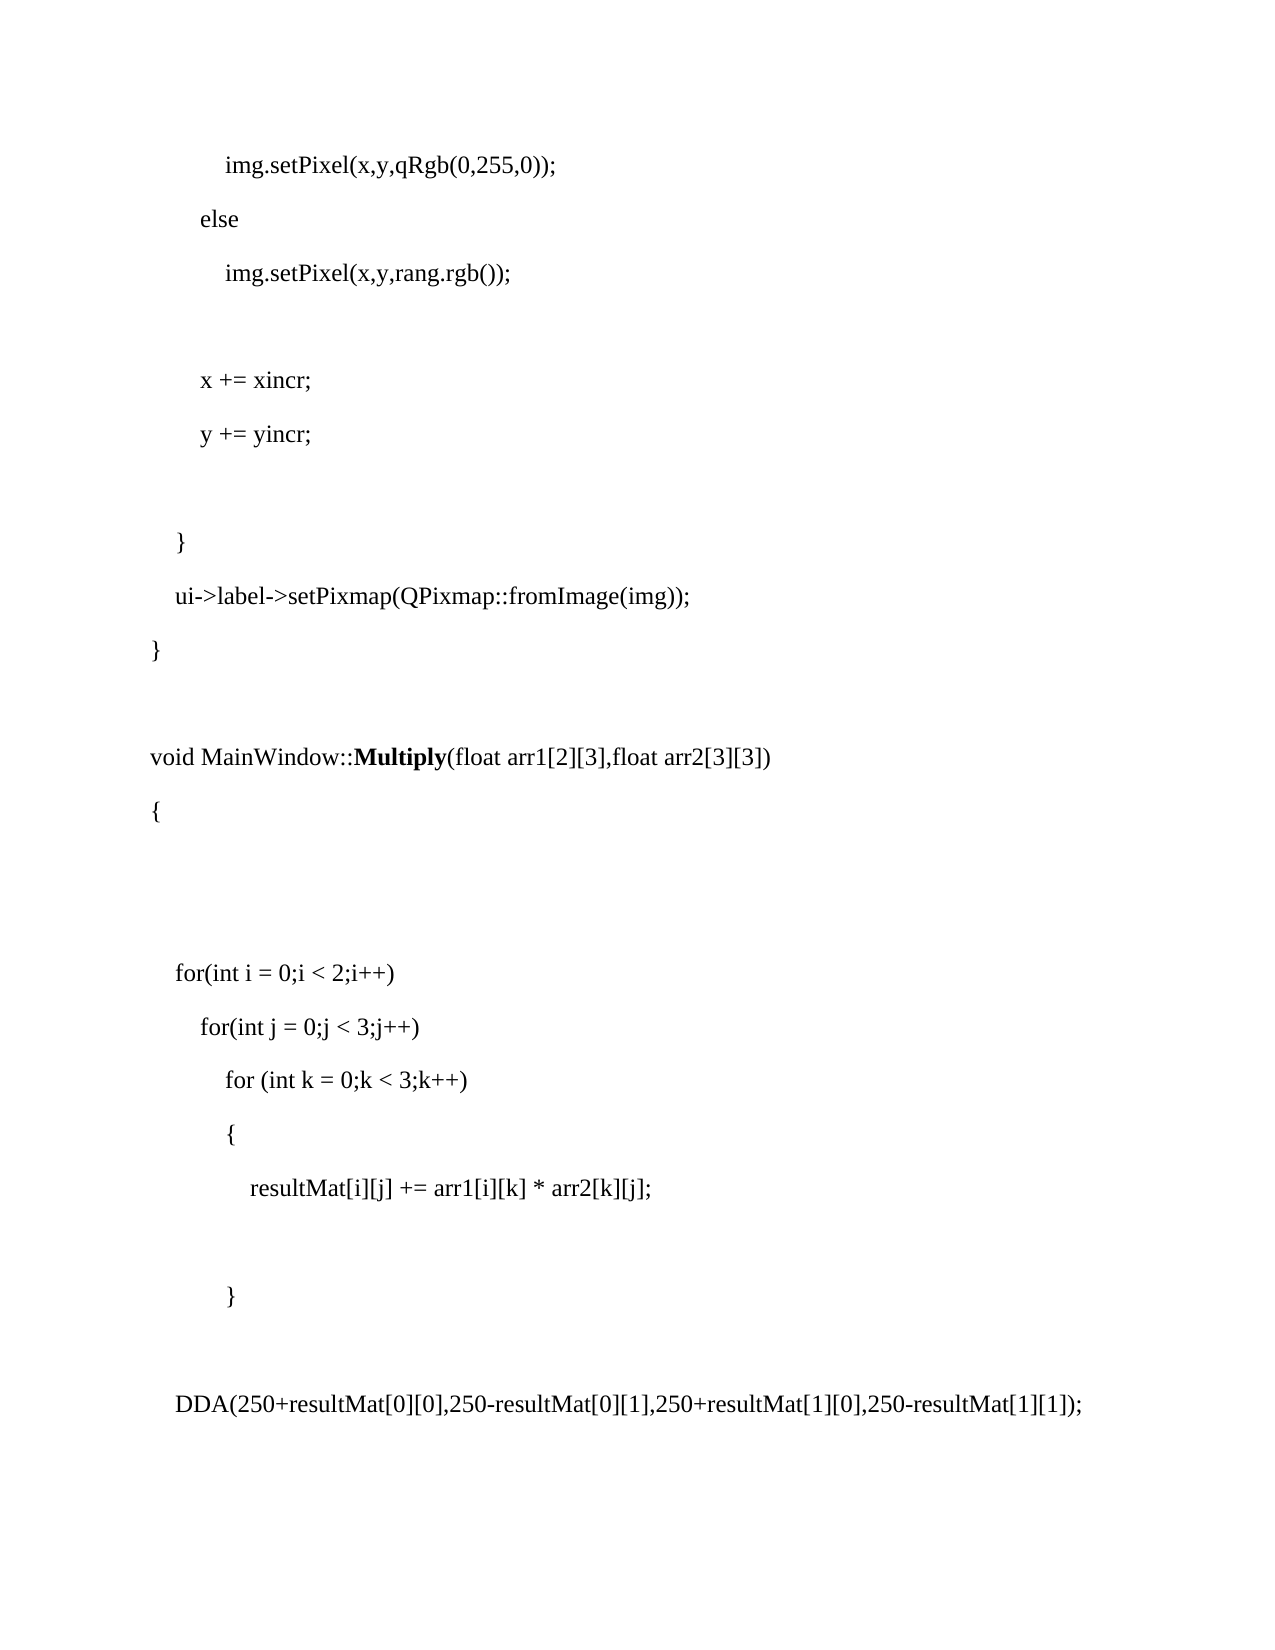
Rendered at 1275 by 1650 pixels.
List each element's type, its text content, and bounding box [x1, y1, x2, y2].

text for (int k = 0;k < 3;k++) [150, 1066, 1125, 1094]
text for(int j = 0;j < 3;j++) [150, 1012, 1125, 1040]
text img.setPixel(x,y,rang.rgb()); [150, 258, 1125, 286]
text x += xincr; [150, 365, 1125, 394]
text { [150, 1119, 1125, 1148]
text void MainWindow::Multiply(float arr1[2][3],float arr2[3][3]) [150, 742, 1125, 771]
text ui->label->setPixmap(QPixmap::fromImage(img)); [150, 581, 1125, 609]
text } [150, 1281, 1125, 1310]
text img.setPixel(x,y,qRgb(0,255,0)); [150, 150, 1125, 179]
text } [150, 527, 1125, 556]
text else [150, 204, 1125, 233]
text for(int i = 0;i < 2;i++) [150, 958, 1125, 987]
text DDA(250+resultMat[0][0],250-resultMat[0][1],250+resultMat[1][0],250-resultMat[1][1]); [150, 1389, 1125, 1417]
text y += yincr; [150, 419, 1125, 448]
text } [150, 635, 1125, 663]
text { [150, 796, 1125, 825]
text resultMat[i][j] += arr1[i][k] * arr2[k][j]; [150, 1173, 1125, 1202]
